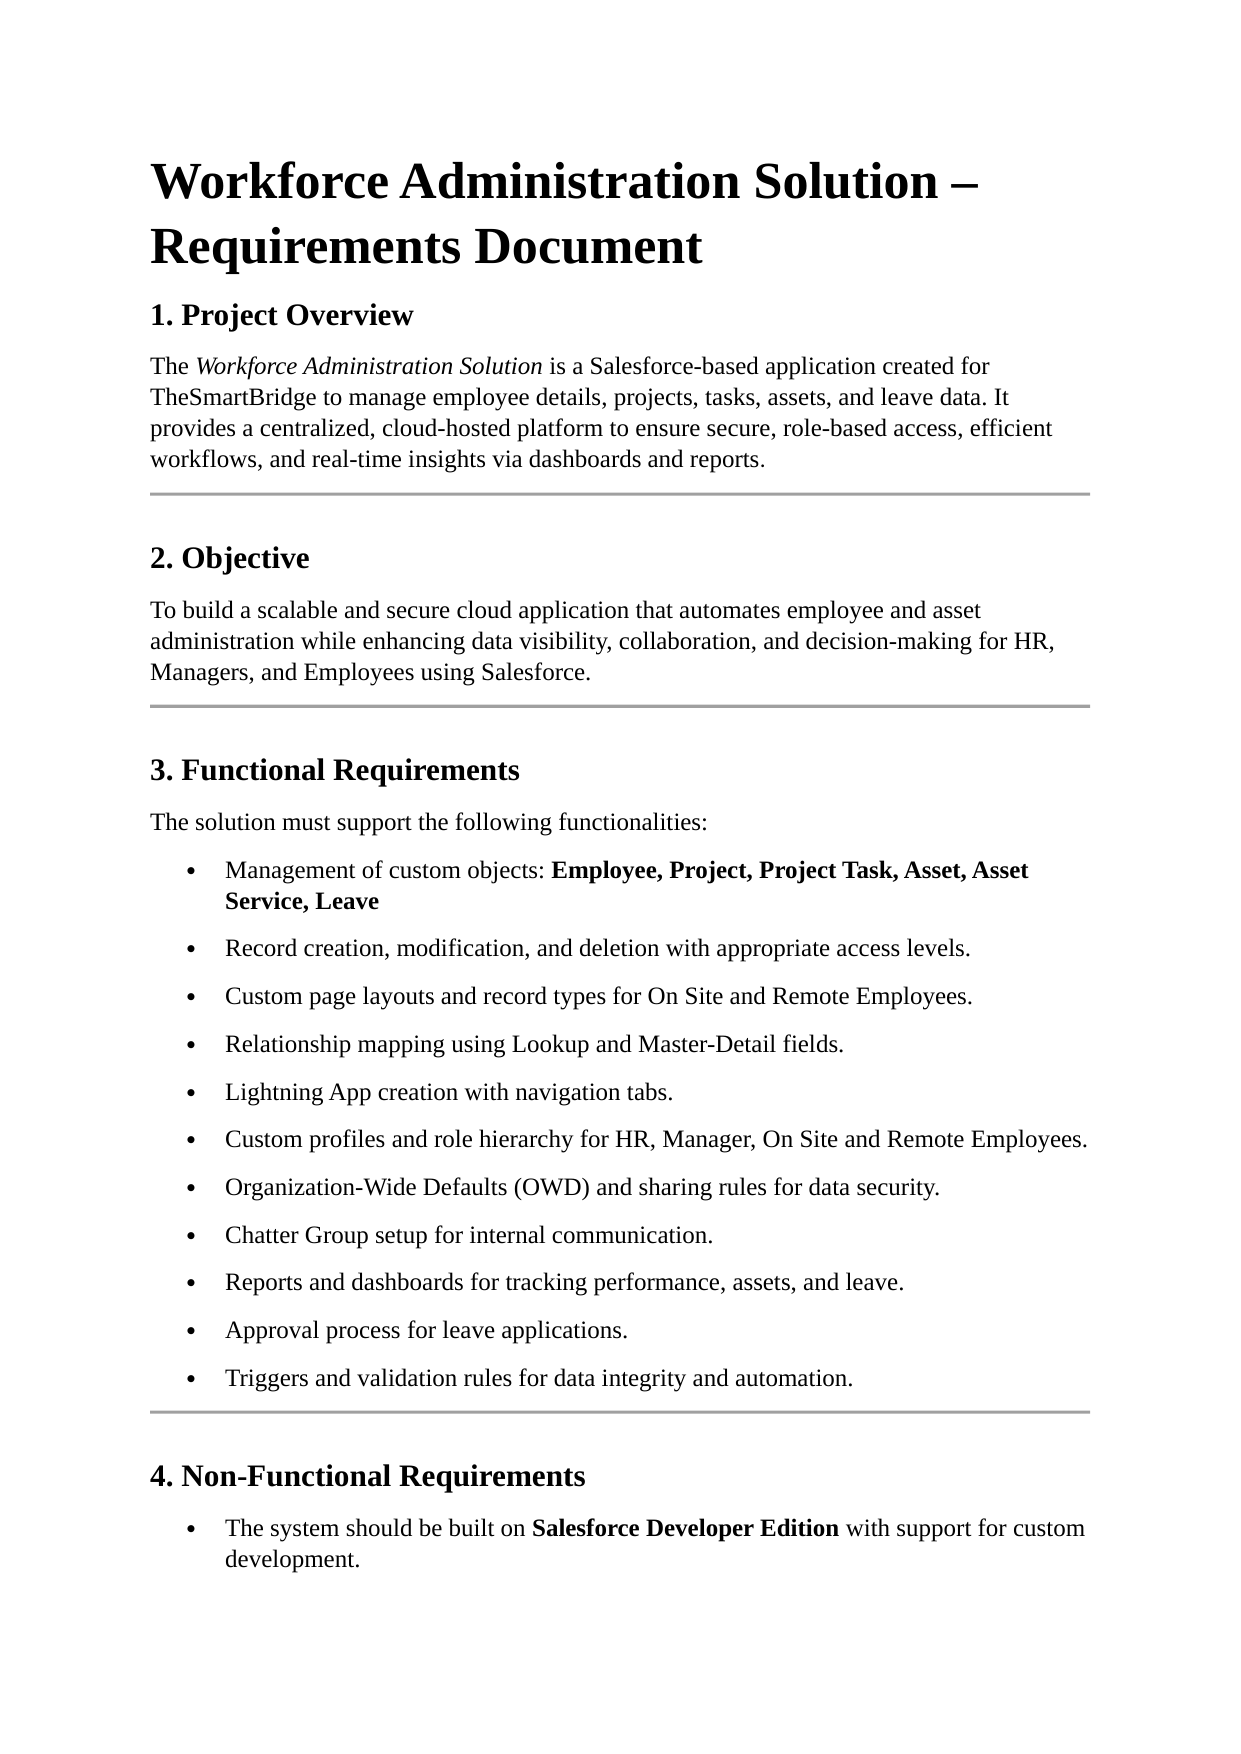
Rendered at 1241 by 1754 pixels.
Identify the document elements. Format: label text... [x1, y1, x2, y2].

text 3. Functional Requirements [150, 752, 1090, 787]
text 4. Non-Functional Requirements [150, 1457, 1090, 1493]
text 1. Project Overview [150, 296, 1090, 332]
list Organization-Wide Defaults (OWD) and sharing rules for data security. [187, 1172, 1090, 1201]
list Custom page layouts and record types for On Site and Remote Employees. [187, 981, 1090, 1010]
text To build a scalable and secure cloud application that automates employee and asset administration while enhancing data visibility, collaboration, and decision-making for HR, Managers, and Employees using Salesforce. [150, 595, 1090, 686]
text Workforce Administration Solution – Requirements Document [150, 150, 1090, 274]
list Management of custom objects: Employee, Project, Project Task, Asset, Asset Service, Leave [187, 855, 1090, 914]
list Relationship mapping using Lookup and Master-Detail fields. [187, 1029, 1090, 1058]
list Lightning App creation with navigation tabs. [187, 1077, 1090, 1105]
list Custom profiles and role hierarchy for HR, Manager, On Site and Remote Employees. [187, 1124, 1090, 1153]
list Approval process for leave applications. [187, 1315, 1090, 1344]
text 2. Objective [150, 539, 1090, 575]
list Triggers and validation rules for data integrity and automation. [187, 1363, 1090, 1392]
text The Workforce Administration Solution is a Salesforce-based application created for TheSmartBridge to manage employee details, projects, tasks, assets, and leave data. It provides a centralized, cloud-hosted platform to ensure secure, role-based access, efficient workflows, and real-time insights via dashboards and reports. [150, 351, 1090, 474]
list Chatter Group setup for internal communication. [187, 1220, 1090, 1248]
list Reports and dashboards for tracking performance, assets, and leave. [187, 1267, 1090, 1296]
text The solution must support the following functionalities: [150, 807, 1090, 836]
list The system should be built on Salesforce Developer Edition with support for custom development. [187, 1513, 1090, 1573]
list Record creation, modification, and deletion with appropriate access levels. [187, 933, 1090, 962]
